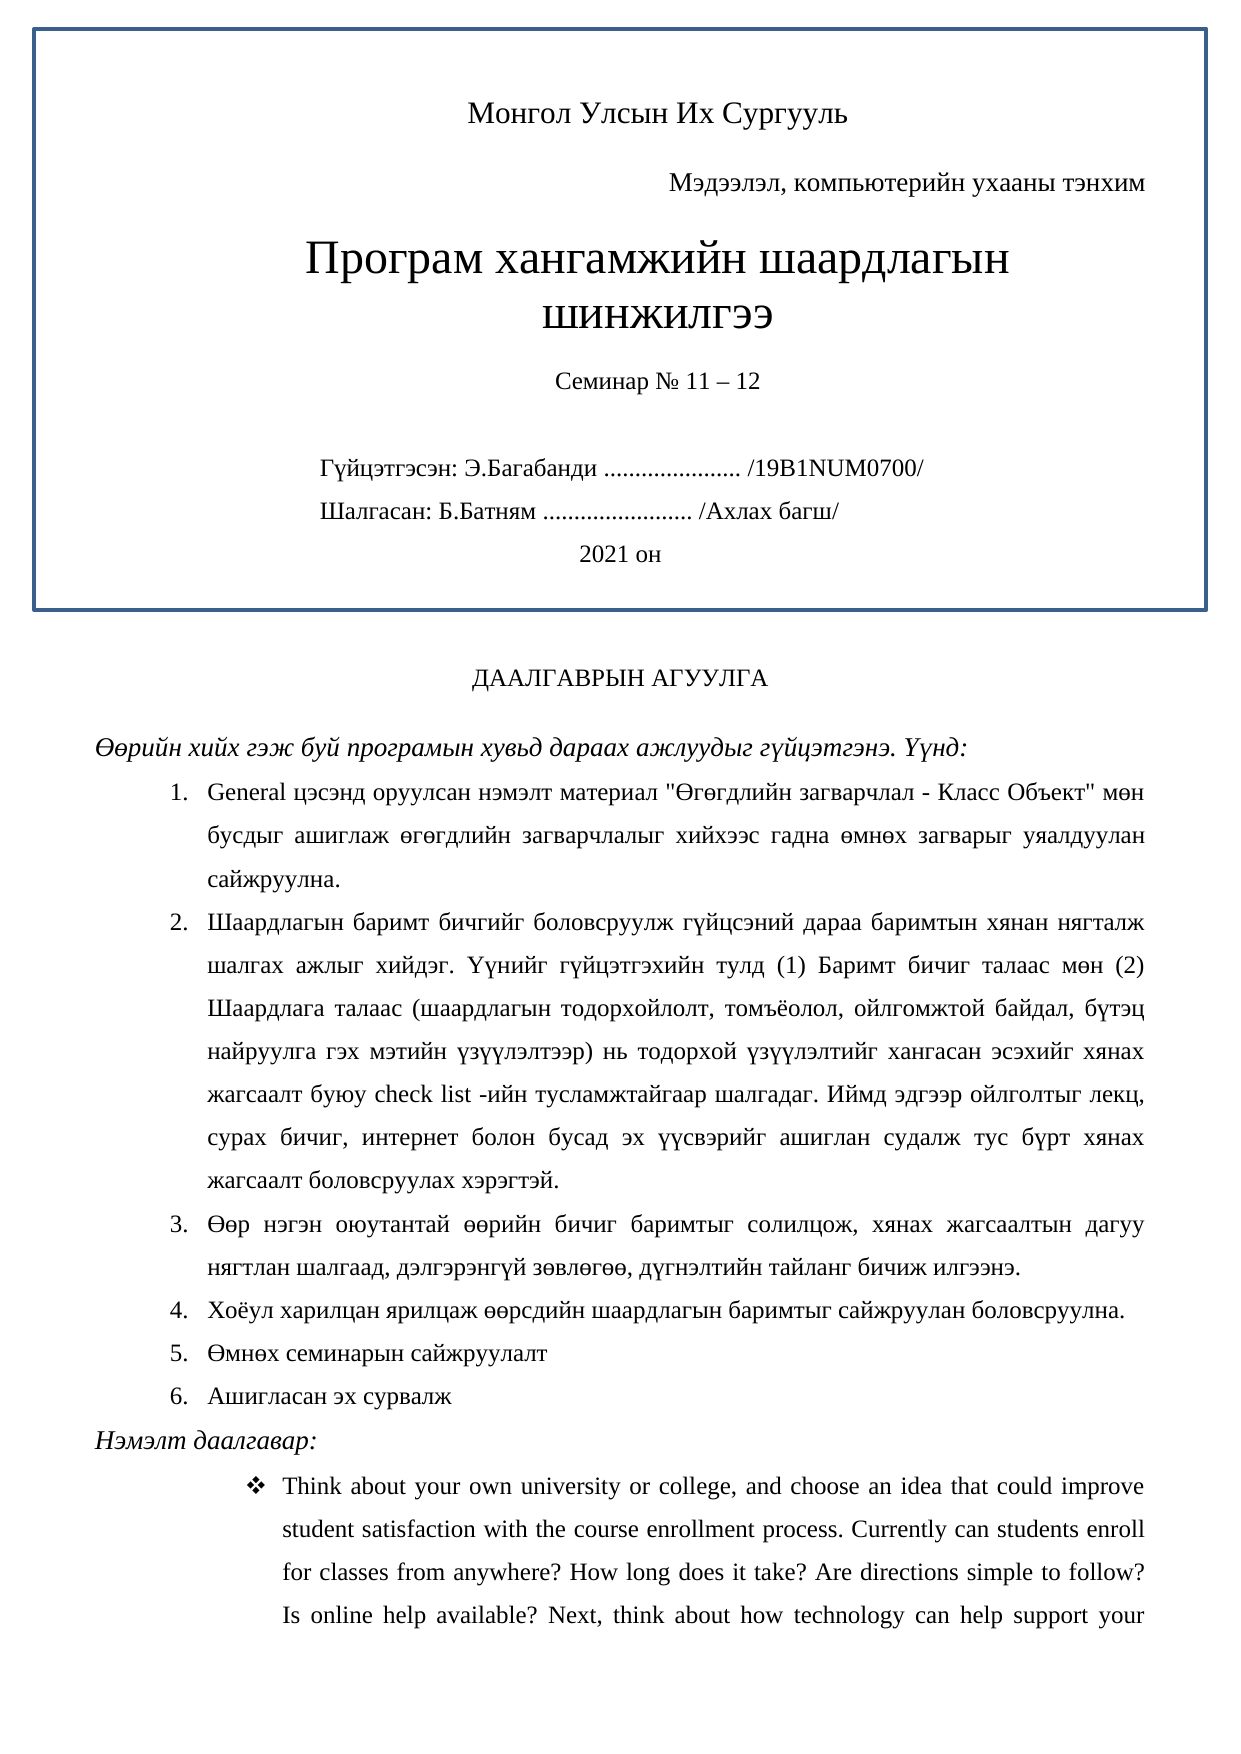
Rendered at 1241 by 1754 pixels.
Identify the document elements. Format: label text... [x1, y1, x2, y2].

list General цэсэнд оруулсан нэмэлт материал "Өгөгдлийн загварчлал - Класс Объект" мөн бусдыг ашиглаж өгөгдлийн загварчлалыг хийхээс гадна өмнөх загварыг уяалдуулан сайжруулна. [169, 777, 1146, 892]
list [244, 1471, 1146, 1629]
text Семинар № 11 – 12 [169, 366, 1146, 395]
text Мэдээлэл, компьютерийн ухааны тэнхим [169, 166, 1146, 197]
text Монгол Улсын Их Сургууль [169, 94, 1146, 130]
list Шаардлагын баримт бичгийг боловсруулж гүйцсэний дараа баримтын хянан нягталж шалгах ажлыг хийдэг. Үүнийг гүйцэтгэхийн тулд (1) Баримт бичиг талаас мөн (2) Шаардлага талаас (шаардлагын тодорхойлолт, томъёолол, ойлгомжтой байдал, бүтэц найруулга гэх мэтийн үзүүлэлтээр) нь тодорхой үзүүлэлтийг хангасан эсэхийг хянах жагсаалт буюу check list -ийн тусламжтайгаар шалгадаг. Иймд эдгээр ойлголтыг лекц, сурах бичиг, интернет болон бусад эх үүсвэрийг ашиглан судалж тус бүрт хянах жагсаалт боловсруулах хэрэгтэй. [169, 907, 1146, 1194]
list Өмнөх семинарын сайжруулалт [169, 1338, 1146, 1367]
text Гүйцэтгэсэн: Э.Багабанди ...................... /19B1NUM0700/ [319, 453, 1146, 481]
text 2021 он [94, 539, 1146, 568]
text шинжилгээ [169, 284, 1146, 339]
text Програм хангамжийн шаардлагын [169, 229, 1146, 284]
list Өөр нэгэн оюутантай өөрийн бичиг баримтыг солилцож, хянах жагсаалтын дагуу нягтлан шалгаад, дэлгэрэнгүй зөвлөгөө, дүгнэлтийн тайланг бичиж илгээнэ. [169, 1209, 1146, 1281]
list Ашигласан эх сурвалж [169, 1381, 1146, 1410]
text Шалгасан: Б.Батням ........................ /Ахлах багш/ [319, 496, 1146, 524]
text Нэмэлт даалгавар: [94, 1424, 1146, 1455]
list Хоёул харилцан ярилцаж өөрсдийн шаардлагын баримтыг сайжруулан боловсруулна. [169, 1295, 1146, 1324]
text Өөрийн хийх гэж буй програмын хувьд дараах ажлуудыг гүйцэтгэнэ. Үүнд: [94, 731, 1146, 762]
text ДААЛГАВРЫН АГУУЛГА [94, 663, 1146, 691]
